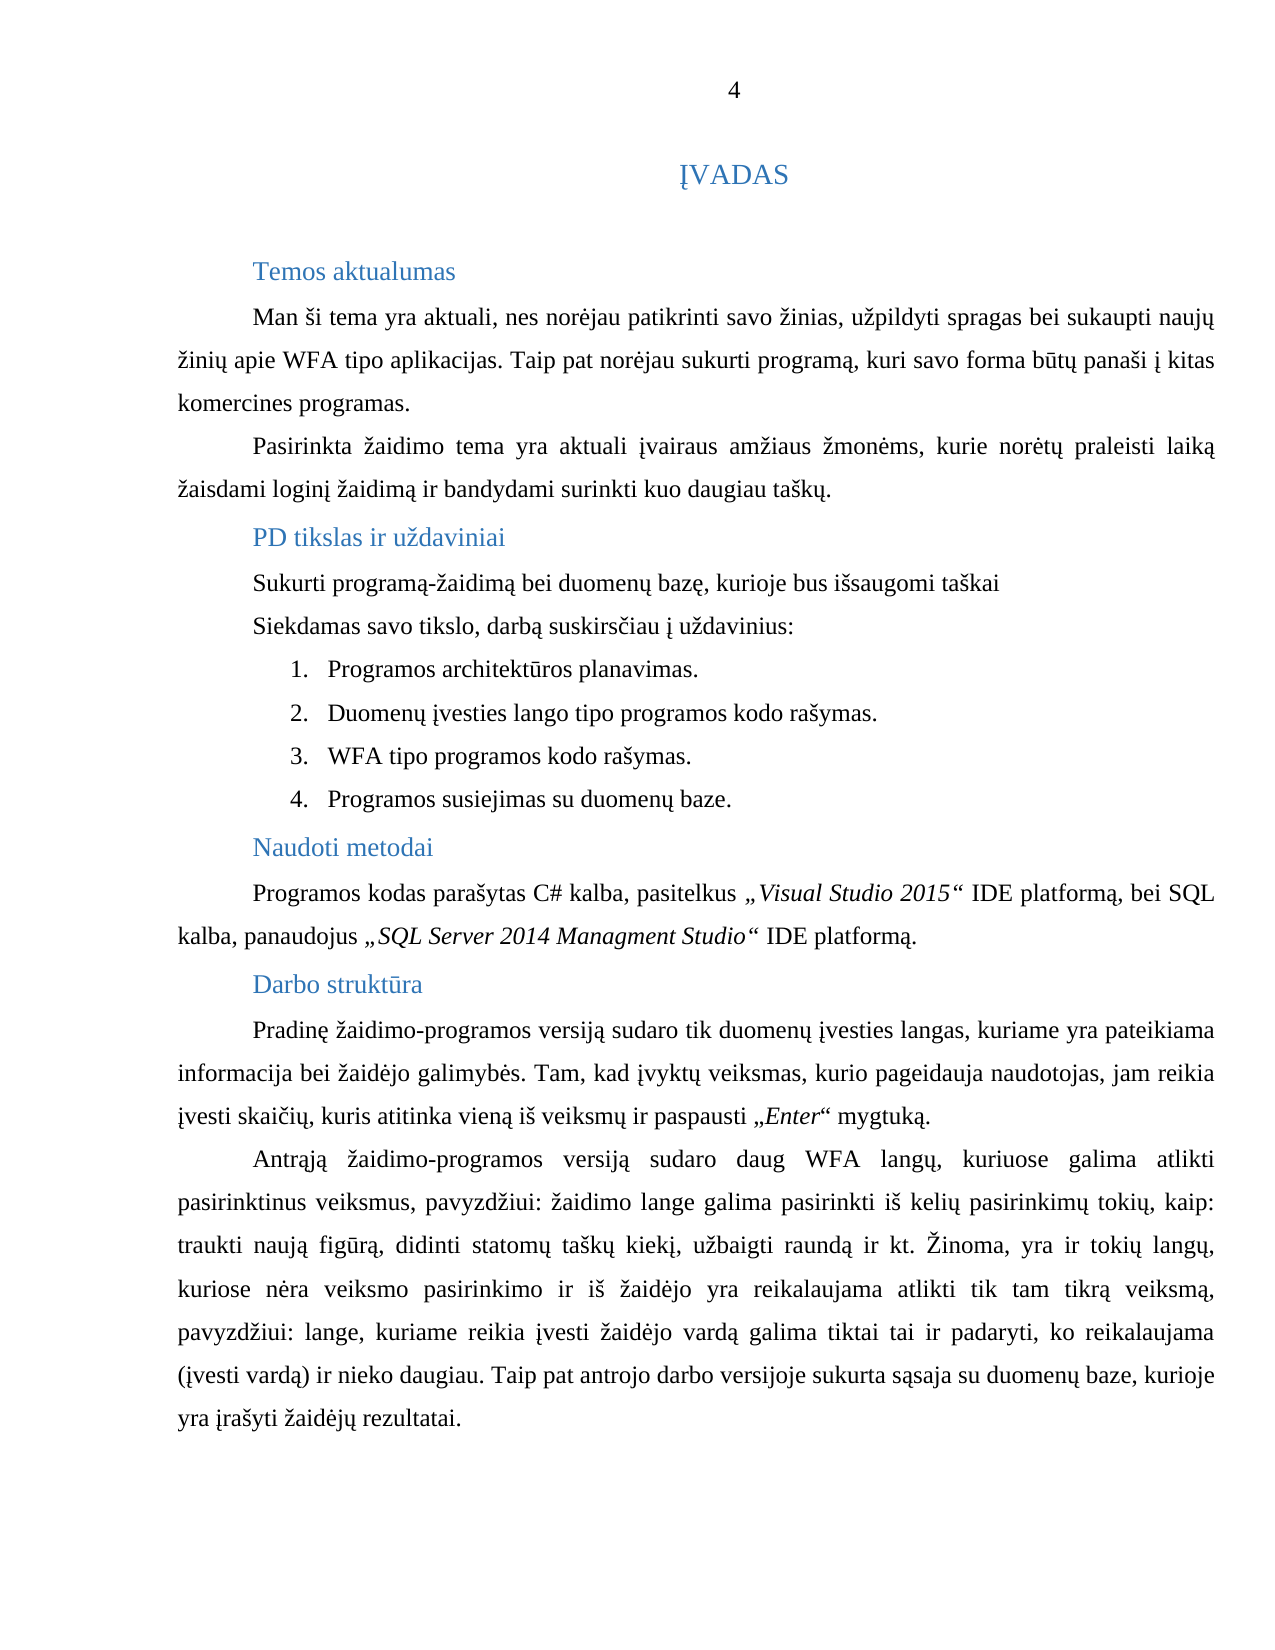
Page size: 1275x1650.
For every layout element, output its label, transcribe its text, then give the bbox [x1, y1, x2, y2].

list Programos susiejimas su duomenų baze. [290, 784, 1216, 813]
text Programos kodas parašytas C# kalba, pasitelkus „Visual Studio 2015“ IDE platformą, bei SQL kalba, panaudojus „SQL Server 2014 Managment Studio“ IDE platformą. [177, 878, 1216, 950]
subtitle Temos aktualumas [177, 255, 1216, 286]
subtitle Darbo struktūra [177, 968, 1216, 999]
text Sukurti programą-žaidimą bei duomenų bazę, kurioje bus išsaugomi taškai [177, 568, 1216, 597]
subtitle ĮVADAS [177, 157, 1216, 191]
subtitle Naudoti metodai [177, 831, 1216, 862]
list Duomenų įvesties lango tipo programos kodo rašymas. [290, 698, 1216, 726]
text Antrąją žaidimo-programos versiją sudaro daug WFA langų, kuriuose galima atlikti pasirinktinus veiksmus, pavyzdžiui: žaidimo lange galima pasirinkti iš kelių pasirinkimų tokių, kaip: traukti naują figūrą, didinti statomų taškų kiekį, užbaigti raundą ir kt. Žinoma, yra ir tokių langų, kuriose nėra veiksmo pasirinkimo ir iš žaidėjo yra reikalaujama atlikti tik tam tikrą veiksmą, pavyzdžiui: lange, kuriame reikia įvesti žaidėjo vardą galima tiktai tai ir padaryti, ko reikalaujama (įvesti vardą) ir nieko daugiau. Taip pat antrojo darbo versijoje sukurta sąsaja su duomenų baze, kurioje yra įrašyti žaidėjų rezultatai. [177, 1144, 1216, 1432]
subtitle PD tikslas ir uždaviniai [177, 522, 1216, 553]
text Siekdamas savo tikslo, darbą suskirsčiau į uždavinius: [177, 611, 1216, 640]
list Programos architektūros planavimas. [290, 654, 1216, 683]
text Man ši tema yra aktuali, nes norėjau patikrinti savo žinias, užpildyti spragas bei sukaupti naujų žinių apie WFA tipo aplikacijas. Taip pat norėjau sukurti programą, kuri savo forma būtų panaši į kitas komercines programas. [177, 302, 1216, 417]
list WFA tipo programos kodo rašymas. [290, 741, 1216, 769]
text Pasirinkta žaidimo tema yra aktuali įvairaus amžiaus žmonėms, kurie norėtų praleisti laiką žaisdami loginį žaidimą ir bandydami surinkti kuo daugiau taškų. [177, 431, 1216, 503]
text Pradinę žaidimo-programos versiją sudaro tik duomenų įvesties langas, kuriame yra pateikiama informacija bei žaidėjo galimybės. Tam, kad įvyktų veiksmas, kurio pageidauja naudotojas, jam reikia įvesti skaičių, kuris atitinka vieną iš veiksmų ir paspausti „Enter“ mygtuką. [177, 1015, 1216, 1130]
